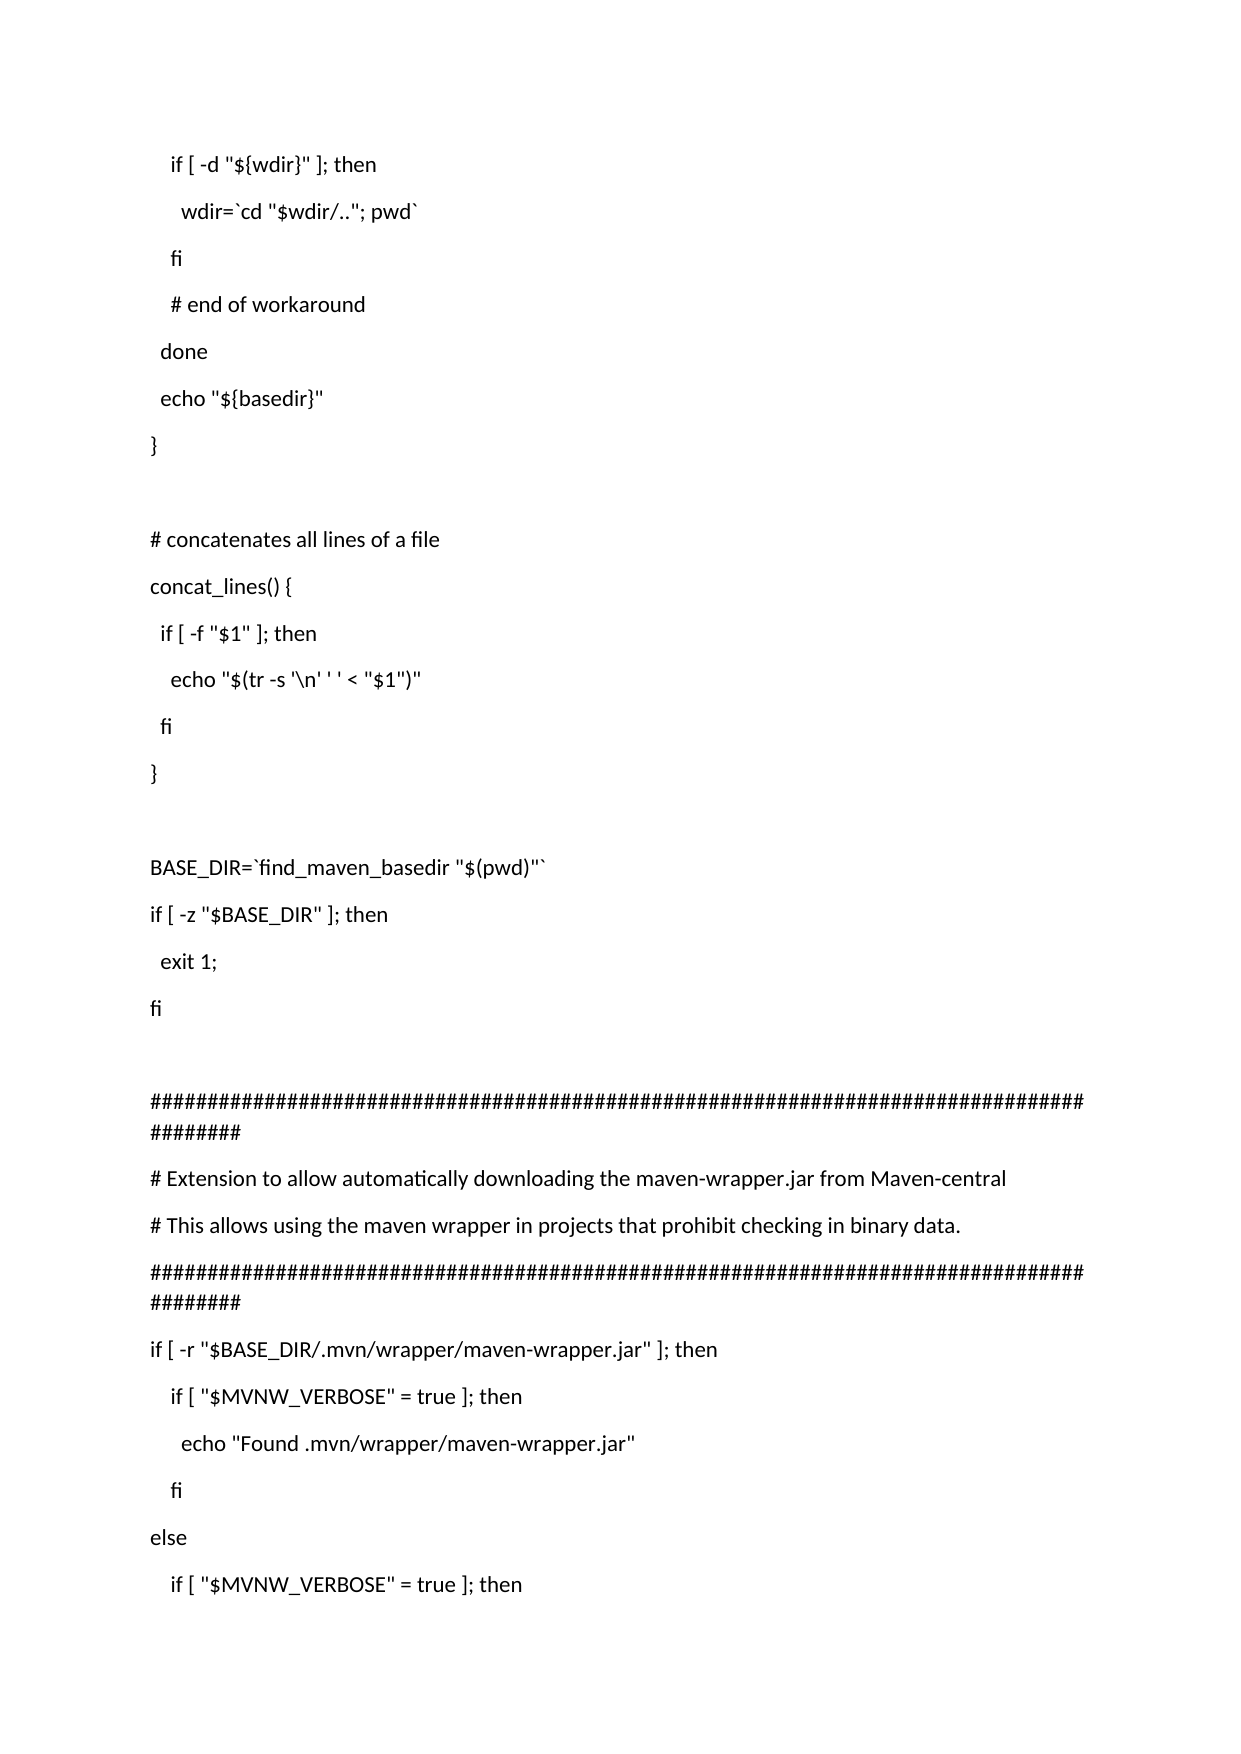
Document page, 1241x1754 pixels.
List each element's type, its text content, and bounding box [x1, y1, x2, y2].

text ########################################################################################## [150, 1258, 1090, 1317]
text done [150, 337, 1090, 366]
text } [150, 431, 1090, 459]
text concat_lines() { [150, 572, 1090, 600]
text wdir=`cd "$wdir/.."; pwd` [150, 197, 1090, 225]
text ########################################################################################## [150, 1087, 1090, 1146]
text BASE_DIR=`find_maven_basedir "$(pwd)"` [150, 853, 1090, 881]
text if [ -f "$1" ]; then [150, 619, 1090, 647]
text fi [150, 712, 1090, 741]
text if [ "$MVNW_VERBOSE" = true ]; then [150, 1570, 1090, 1598]
text exit 1; [150, 947, 1090, 975]
text if [ -z "$BASE_DIR" ]; then [150, 900, 1090, 928]
text echo "Found .mvn/wrapper/maven-wrapper.jar" [150, 1429, 1090, 1457]
text else [150, 1523, 1090, 1551]
text fi [150, 994, 1090, 1022]
text fi [150, 244, 1090, 272]
text echo "$(tr -s '\n' ' ' < "$1")" [150, 666, 1090, 694]
text if [ -d "${wdir}" ]; then [150, 150, 1090, 178]
text } [150, 759, 1090, 787]
text fi [150, 1476, 1090, 1504]
text if [ -r "$BASE_DIR/.mvn/wrapper/maven-wrapper.jar" ]; then [150, 1335, 1090, 1363]
text # concatenates all lines of a file [150, 525, 1090, 553]
text # This allows using the maven wrapper in projects that prohibit checking in binary data. [150, 1211, 1090, 1239]
text echo "${basedir}" [150, 384, 1090, 412]
text if [ "$MVNW_VERBOSE" = true ]; then [150, 1382, 1090, 1410]
text # end of workaround [150, 291, 1090, 319]
text # Extension to allow automatically downloading the maven-wrapper.jar from Maven-central [150, 1164, 1090, 1193]
